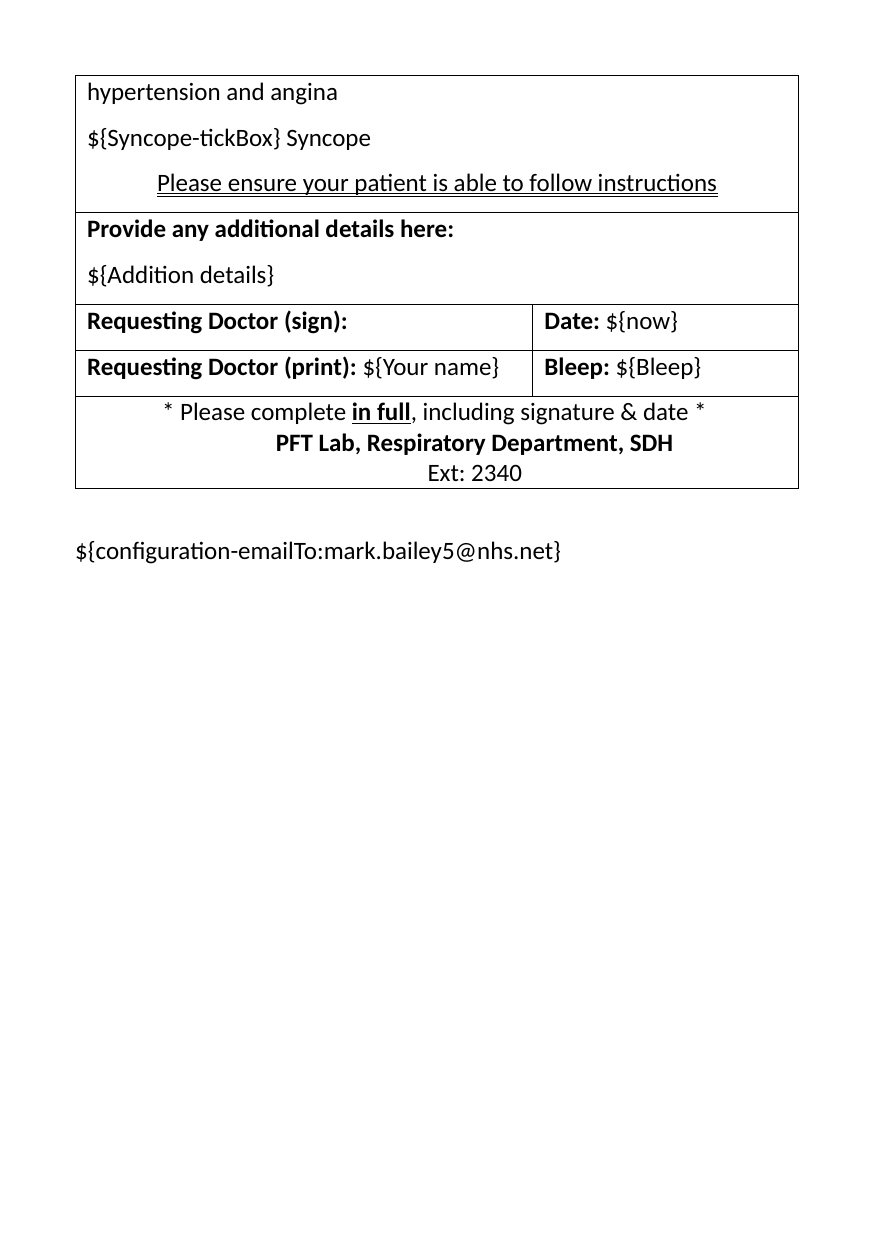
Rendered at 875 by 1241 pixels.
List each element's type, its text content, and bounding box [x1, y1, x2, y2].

table_cell Requesting Doctor (sign): [76, 305, 532, 350]
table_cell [76, 76, 798, 212]
table_cell Provide any additional details here: ${Addition details} [76, 213, 798, 304]
table_cell * Please complete in full, including signature & date * PFT Lab, Respiratory Department, SDH Ext: 2340 [76, 397, 798, 488]
text ${configuration-emailTo:mark.bailey5@nhs.net} [75, 535, 799, 565]
table_cell Requesting Doctor (print): ${Your name} [76, 351, 532, 396]
table_cell Bleep: ${Bleep} [533, 351, 798, 396]
table_cell Date: ${now} [533, 305, 798, 350]
